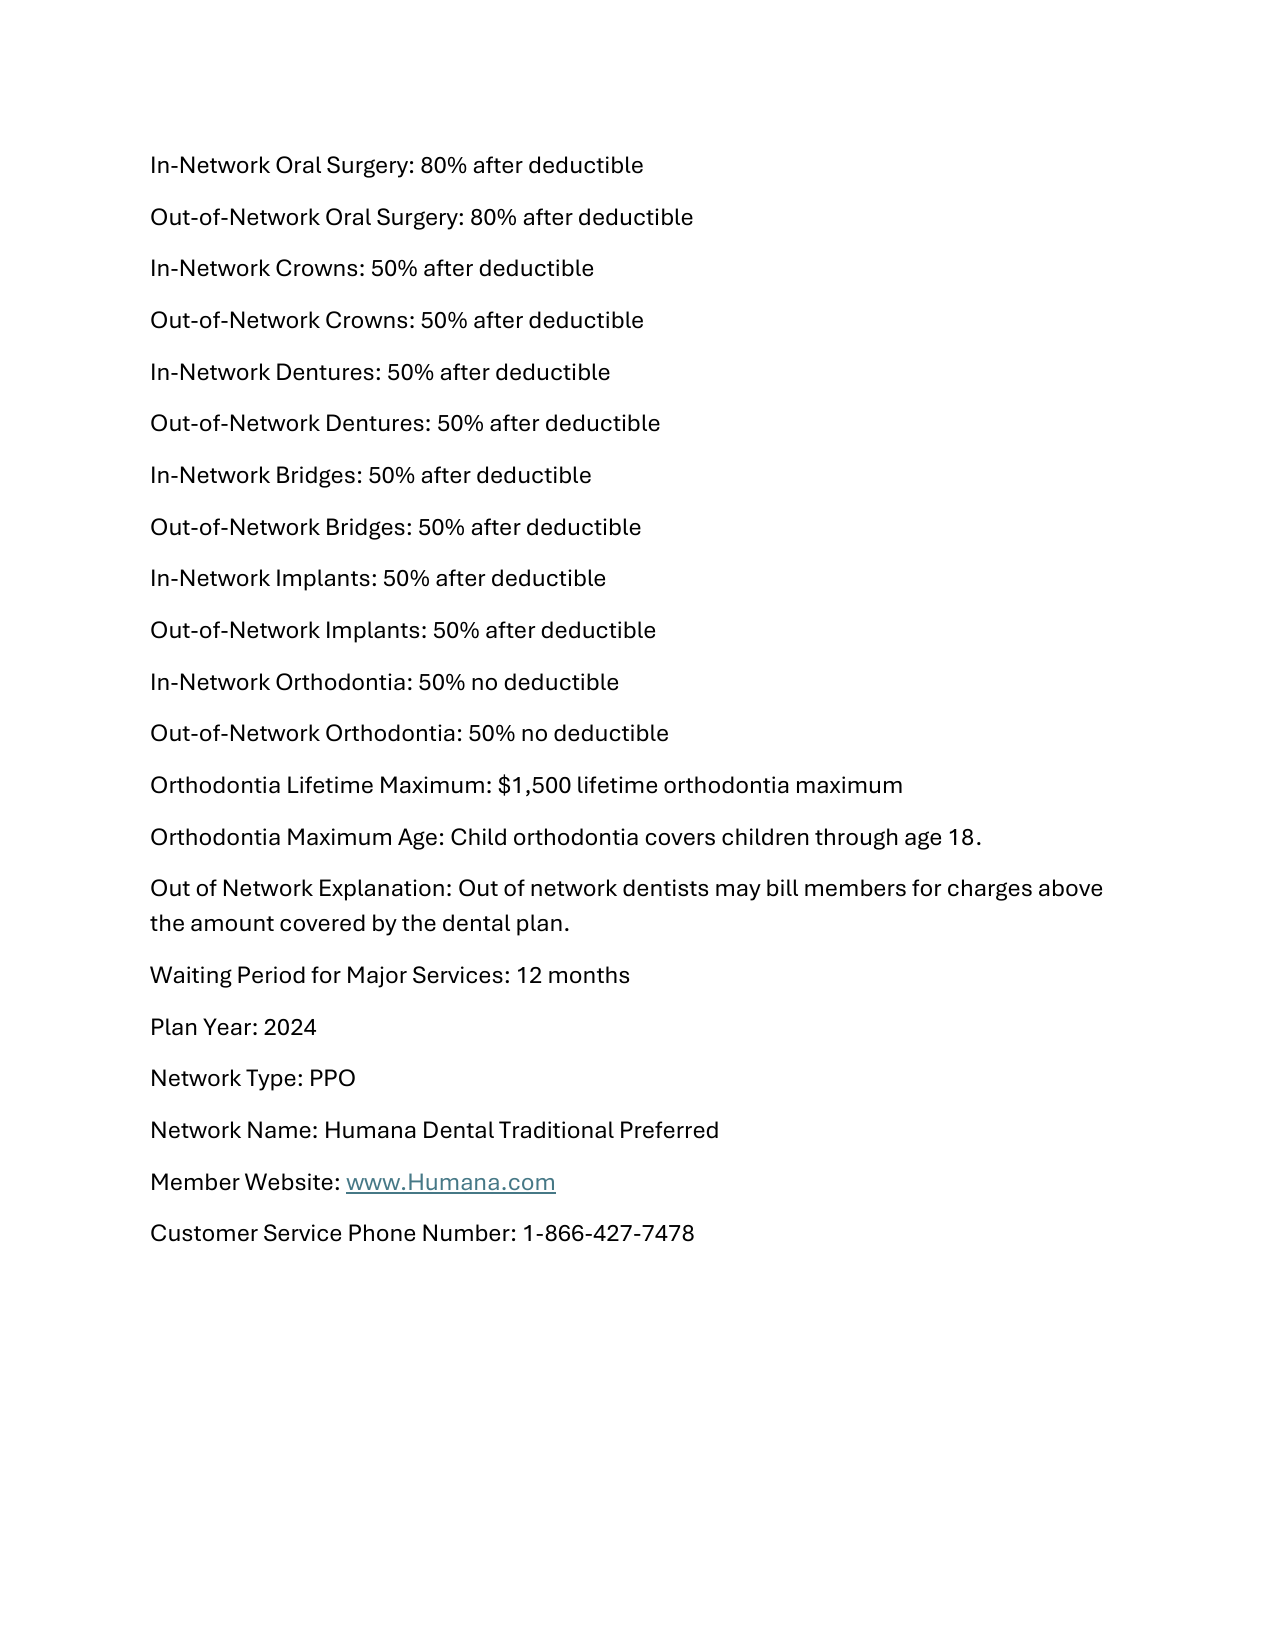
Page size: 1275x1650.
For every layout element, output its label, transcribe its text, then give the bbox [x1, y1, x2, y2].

text Orthodontia Maximum Age: Child orthodontia covers children through age 18. [150, 822, 1125, 852]
text In-Network Oral Surgery: 80% after deductible [150, 150, 1125, 181]
text Network Name: Humana Dental Traditional Preferred [150, 1115, 1125, 1146]
text Member Website: www.Humana.com [150, 1167, 1125, 1197]
text Orthodontia Lifetime Maximum: $1,500 lifetime orthodontia maximum [150, 770, 1125, 801]
text Out-of-Network Oral Surgery: 80% after deductible [150, 202, 1125, 232]
text Out-of-Network Dentures: 50% after deductible [150, 408, 1125, 439]
text Plan Year: 2024 [150, 1012, 1125, 1042]
text In-Network Crowns: 50% after deductible [150, 253, 1125, 284]
text Out of Network Explanation: Out of network dentists may bill members for charges above the amount covered by the dental plan. [150, 873, 1125, 939]
text Network Type: PPO [150, 1063, 1125, 1094]
text Out-of-Network Crowns: 50% after deductible [150, 305, 1125, 336]
text Waiting Period for Major Services: 12 months [150, 960, 1125, 991]
text Out-of-Network Implants: 50% after deductible [150, 615, 1125, 646]
text In-Network Orthodontia: 50% no deductible [150, 667, 1125, 697]
text Out-of-Network Orthodontia: 50% no deductible [150, 718, 1125, 749]
text In-Network Bridges: 50% after deductible [150, 460, 1125, 491]
text Customer Service Phone Number: 1-866-427-7478 [150, 1218, 1125, 1249]
text Out-of-Network Bridges: 50% after deductible [150, 512, 1125, 542]
text In-Network Dentures: 50% after deductible [150, 357, 1125, 387]
text In-Network Implants: 50% after deductible [150, 563, 1125, 594]
